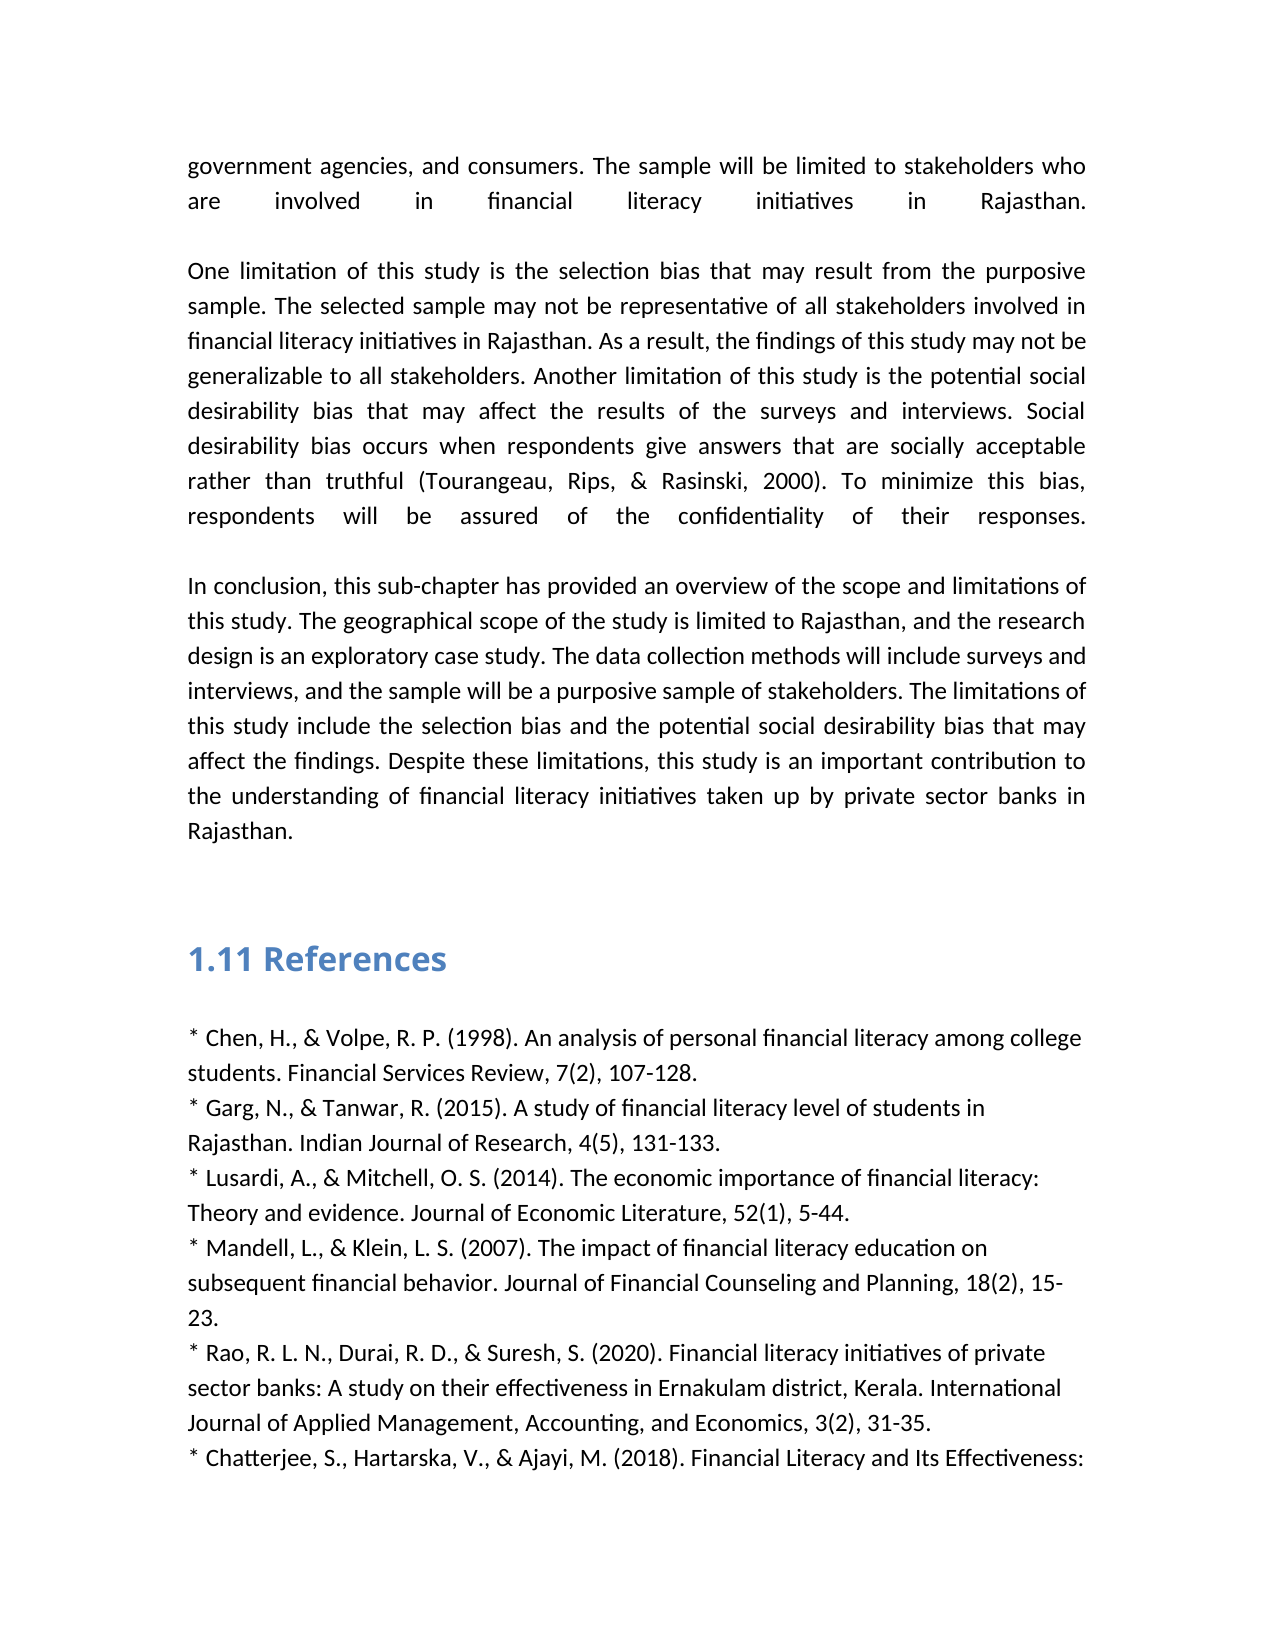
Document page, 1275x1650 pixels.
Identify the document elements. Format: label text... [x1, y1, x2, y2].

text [187, 988, 1087, 1473]
subtitle 1.11 References [187, 935, 1087, 981]
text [187, 150, 1087, 911]
